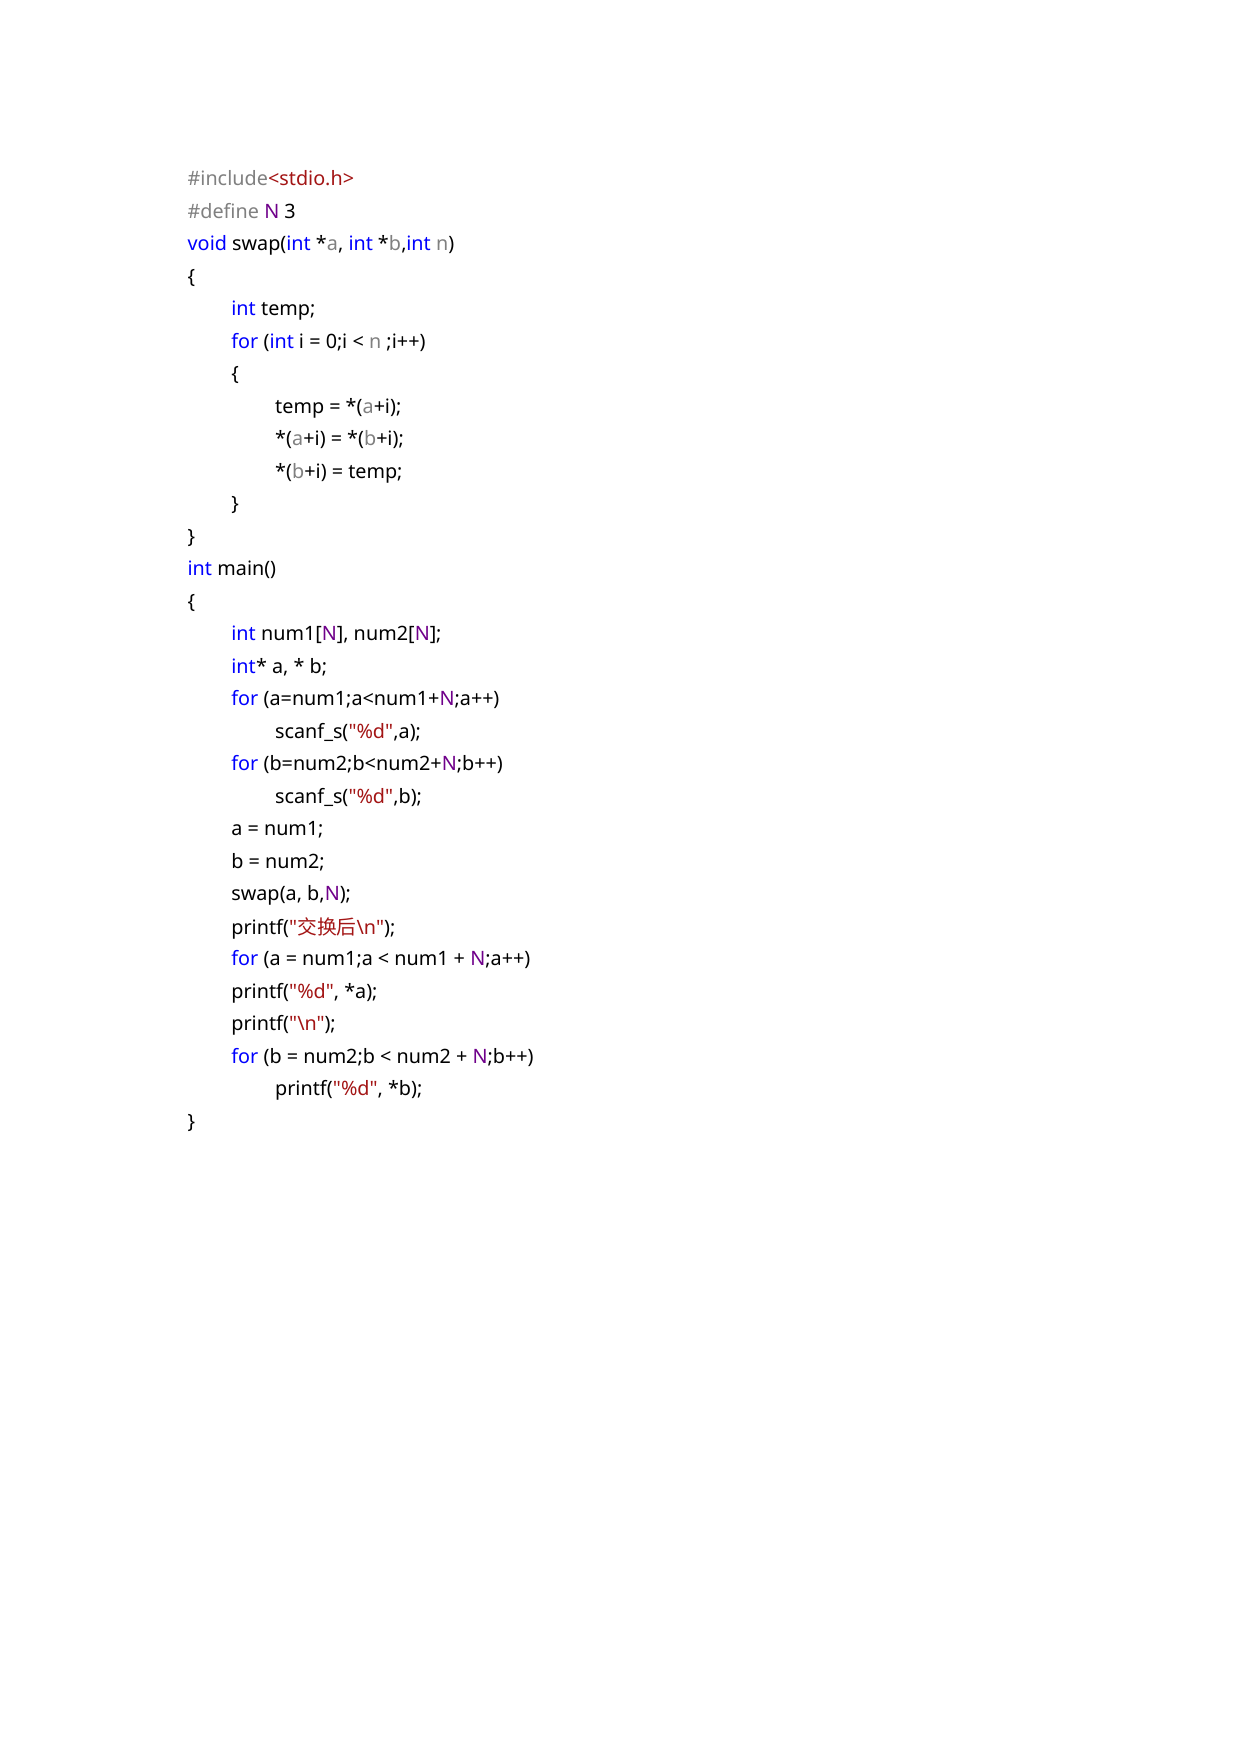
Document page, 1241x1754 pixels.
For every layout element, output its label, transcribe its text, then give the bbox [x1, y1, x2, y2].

text printf("%d", *a); [187, 974, 1053, 1007]
text for (b = num2;b < num2 + N;b++) [187, 1039, 1053, 1072]
text printf("\n"); [187, 1007, 1053, 1039]
text scanf_s("%d",b); [187, 779, 1053, 812]
text int temp; [187, 292, 1053, 324]
text int main() [187, 552, 1053, 584]
text printf("交换后\n"); [187, 909, 1053, 942]
text int num1[N], num2[N]; [187, 617, 1053, 649]
text for (a=num1;a<num1+N;a++) [187, 682, 1053, 714]
text for (b=num2;b<num2+N;b++) [187, 747, 1053, 779]
text for (a = num1;a < num1 + N;a++) [187, 942, 1053, 974]
text } [187, 1104, 1053, 1137]
text { [187, 357, 1053, 389]
text for (int i = 0;i < n ;i++) [187, 324, 1053, 357]
text } [187, 487, 1053, 519]
text swap(a, b,N); [187, 877, 1053, 909]
text { [187, 259, 1053, 292]
text printf("%d", *b); [187, 1072, 1053, 1104]
text #include<stdio.h> [187, 162, 1053, 194]
text *(b+i) = temp; [187, 454, 1053, 487]
text #define N 3 [187, 194, 1053, 227]
text a = num1; [187, 812, 1053, 844]
text int* a, * b; [187, 649, 1053, 682]
text void swap(int *a, int *b,int n) [187, 227, 1053, 259]
text temp = *(a+i); [187, 389, 1053, 422]
text { [187, 584, 1053, 617]
text *(a+i) = *(b+i); [187, 422, 1053, 454]
text scanf_s("%d",a); [187, 714, 1053, 747]
text } [187, 519, 1053, 552]
text b = num2; [187, 844, 1053, 877]
